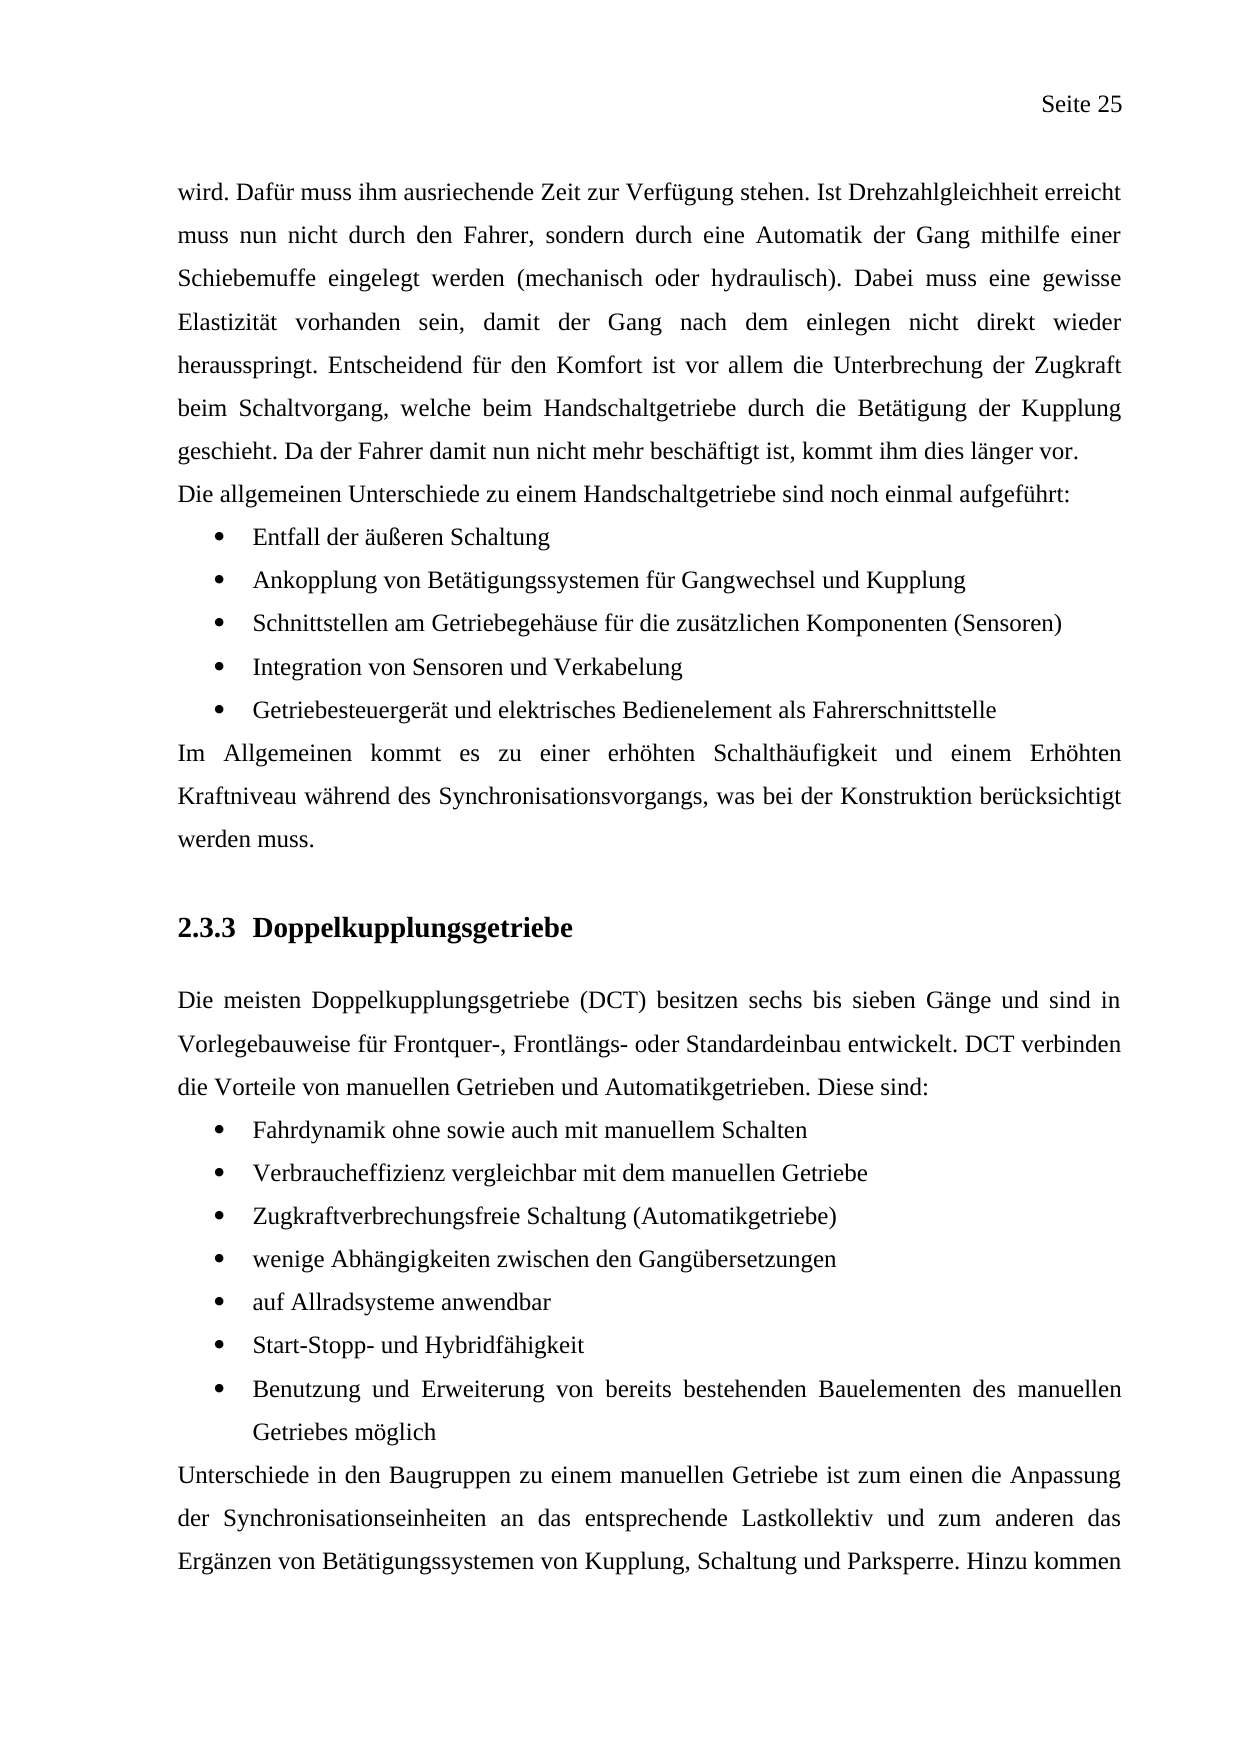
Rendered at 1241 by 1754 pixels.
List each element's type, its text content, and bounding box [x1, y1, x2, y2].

text Die meisten Doppelkupplungsgetriebe (DCT) besitzen sechs bis sieben Gänge und sind in Vorlegebauweise für Frontquer-, Frontlängs- oder Standardeinbau entwickelt. DCT verbinden die Vorteile von manuellen Getrieben und Automatikgetrieben. Diese sind: [177, 986, 1122, 1101]
list Integration von Sensoren und Verkabelung [215, 652, 1122, 680]
list Benutzung und Erweiterung von bereits bestehenden Bauelementen des manuellen Getriebes möglich [215, 1374, 1122, 1446]
subtitle Doppelkupplungsgetriebe [177, 910, 1122, 944]
list Getriebesteuergerät und elektrisches Bedienelement als Fahrerschnittstelle [215, 695, 1122, 723]
list Ankopplung von Betätigungssystemen für Gangwechsel und Kupplung [215, 565, 1122, 594]
list Entfall der äußeren Schaltung [215, 522, 1122, 551]
list auf Allradsysteme anwendbar [215, 1287, 1122, 1316]
text Im Allgemeinen kommt es zu einer erhöhten Schalthäufigkeit und einem Erhöhten Kraftniveau während des Synchronisationsvorgangs, was bei der Konstruktion berücksichtigt werden muss. [177, 738, 1122, 853]
list Verbraucheffizienz vergleichbar mit dem manuellen Getriebe [215, 1158, 1122, 1187]
text Die allgemeinen Unterschiede zu einem Handschaltgetriebe sind noch einmal aufgeführt: [177, 479, 1122, 508]
list wenige Abhängigkeiten zwischen den Gangübersetzungen [215, 1244, 1122, 1273]
list Schnittstellen am Getriebegehäuse für die zusätzlichen Komponenten (Sensoren) [215, 608, 1122, 637]
list Zugkraftverbrechungsfreie Schaltung (Automatikgetriebe) [215, 1201, 1122, 1230]
list Fahrdynamik ohne sowie auch mit manuellem Schalten [215, 1115, 1122, 1144]
list Start-Stopp- und Hybridfähigkeit [215, 1331, 1122, 1359]
